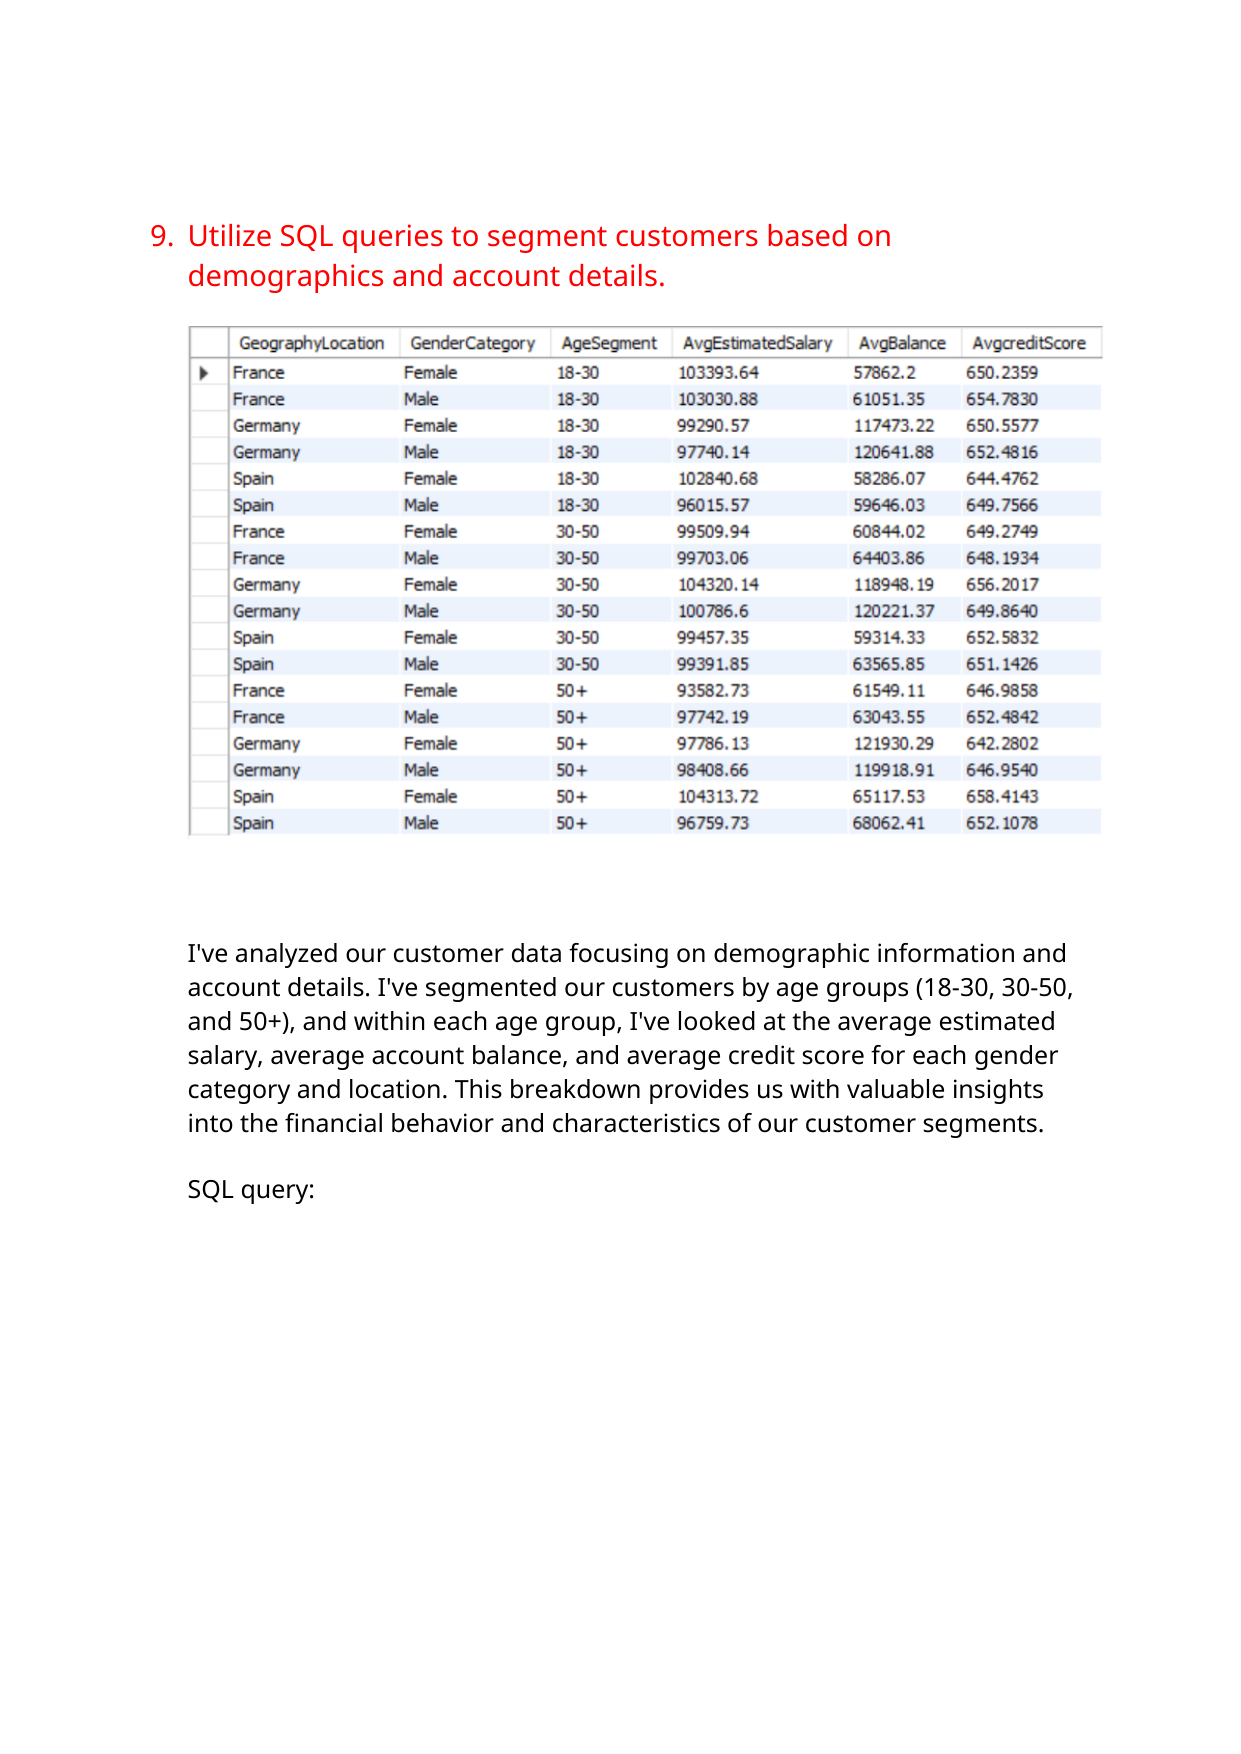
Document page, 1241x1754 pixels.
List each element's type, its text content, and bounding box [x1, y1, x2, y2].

picture [187, 326, 1128, 839]
text I've analyzed our customer data focusing on demographic information and account details. I've segmented our customers by age groups (18-30, 30-50, and 50+), and within each age group, I've looked at the average estimated salary, average account balance, and average credit score for each gender category and location. This breakdown provides us with valuable insights into the financial behavior and characteristics of our customer segments. [187, 936, 1090, 1140]
text SQL query: [187, 1171, 1090, 1205]
list Utilize SQL queries to segment customers based on demographics and account details. [150, 215, 1090, 295]
